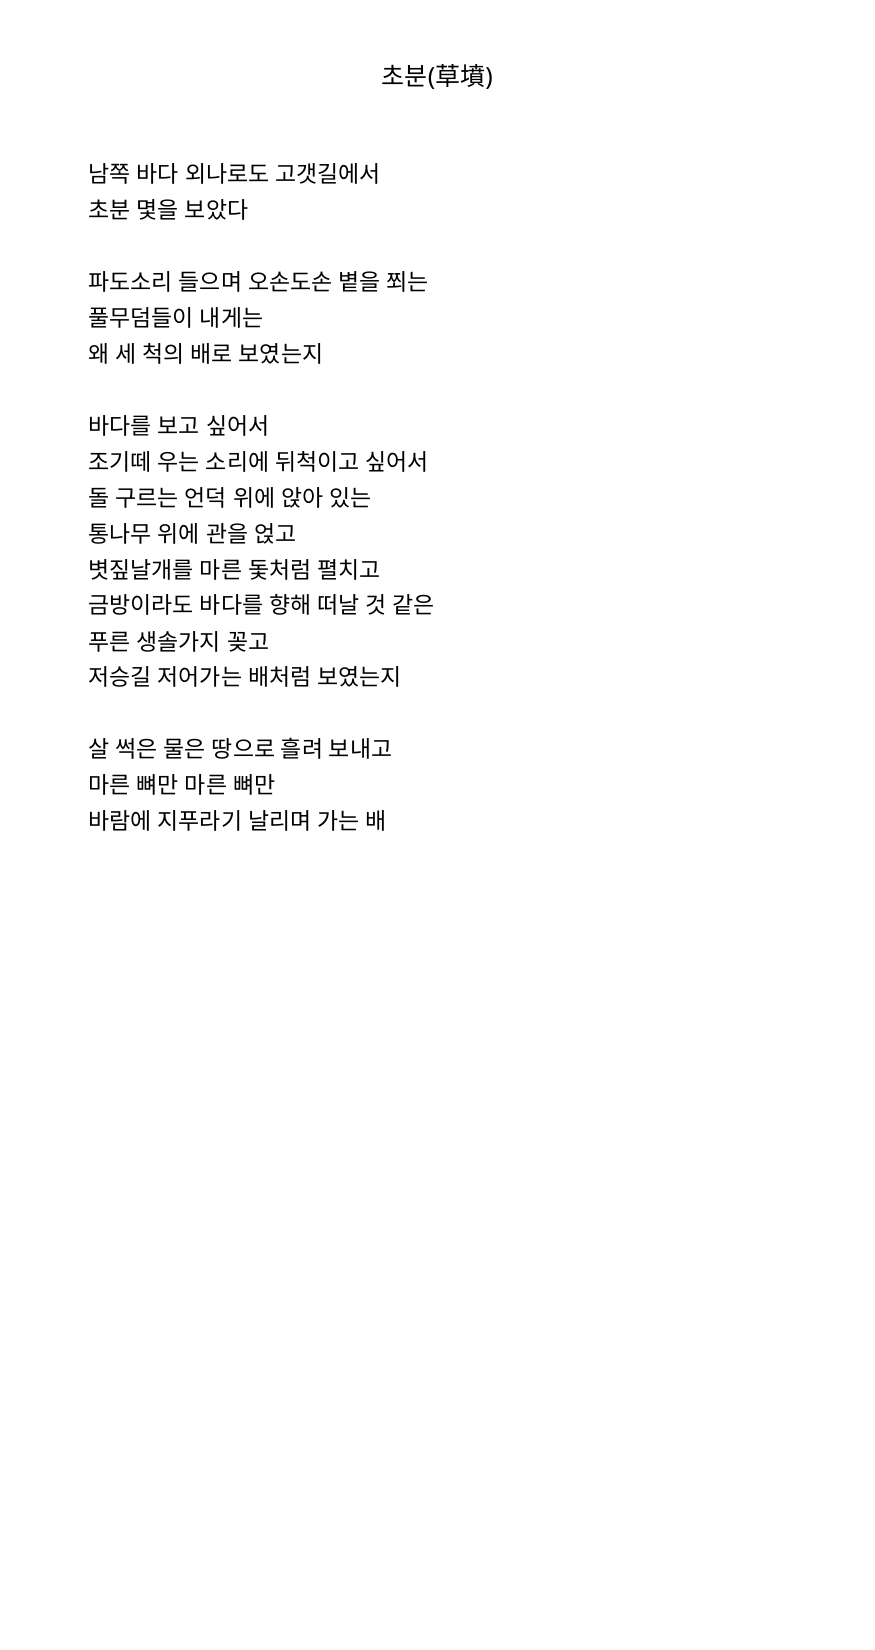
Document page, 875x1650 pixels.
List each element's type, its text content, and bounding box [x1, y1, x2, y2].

text 남쪽 바다 외나로도 고갯길에서 초분 몇을 보았다 파도소리 들으며 오손도손 볕을 쬐는 풀무덤들이 내게는 왜 세 척의 배로 보였는지 바다를 보고 싶어서 조기떼 우는 소리에 뒤척이고 싶어서 돌 구르는 언덕 위에 앉아 있는 통나무 위에 관을 얹고 볏짚날개를 마른 돛처럼 펼치고 금방이라도 바다를 향해 떠날 것 같은 푸른 생솔가지 꽂고 저승길 저어가는 배처럼 보였는지 살 썩은 물은 땅으로 흘려 보내고 마른 뼈만 마른 뼈만 바람에 지푸라기 날리며 가는 배 [88, 158, 786, 872]
text 초분(草墳) [88, 59, 786, 132]
